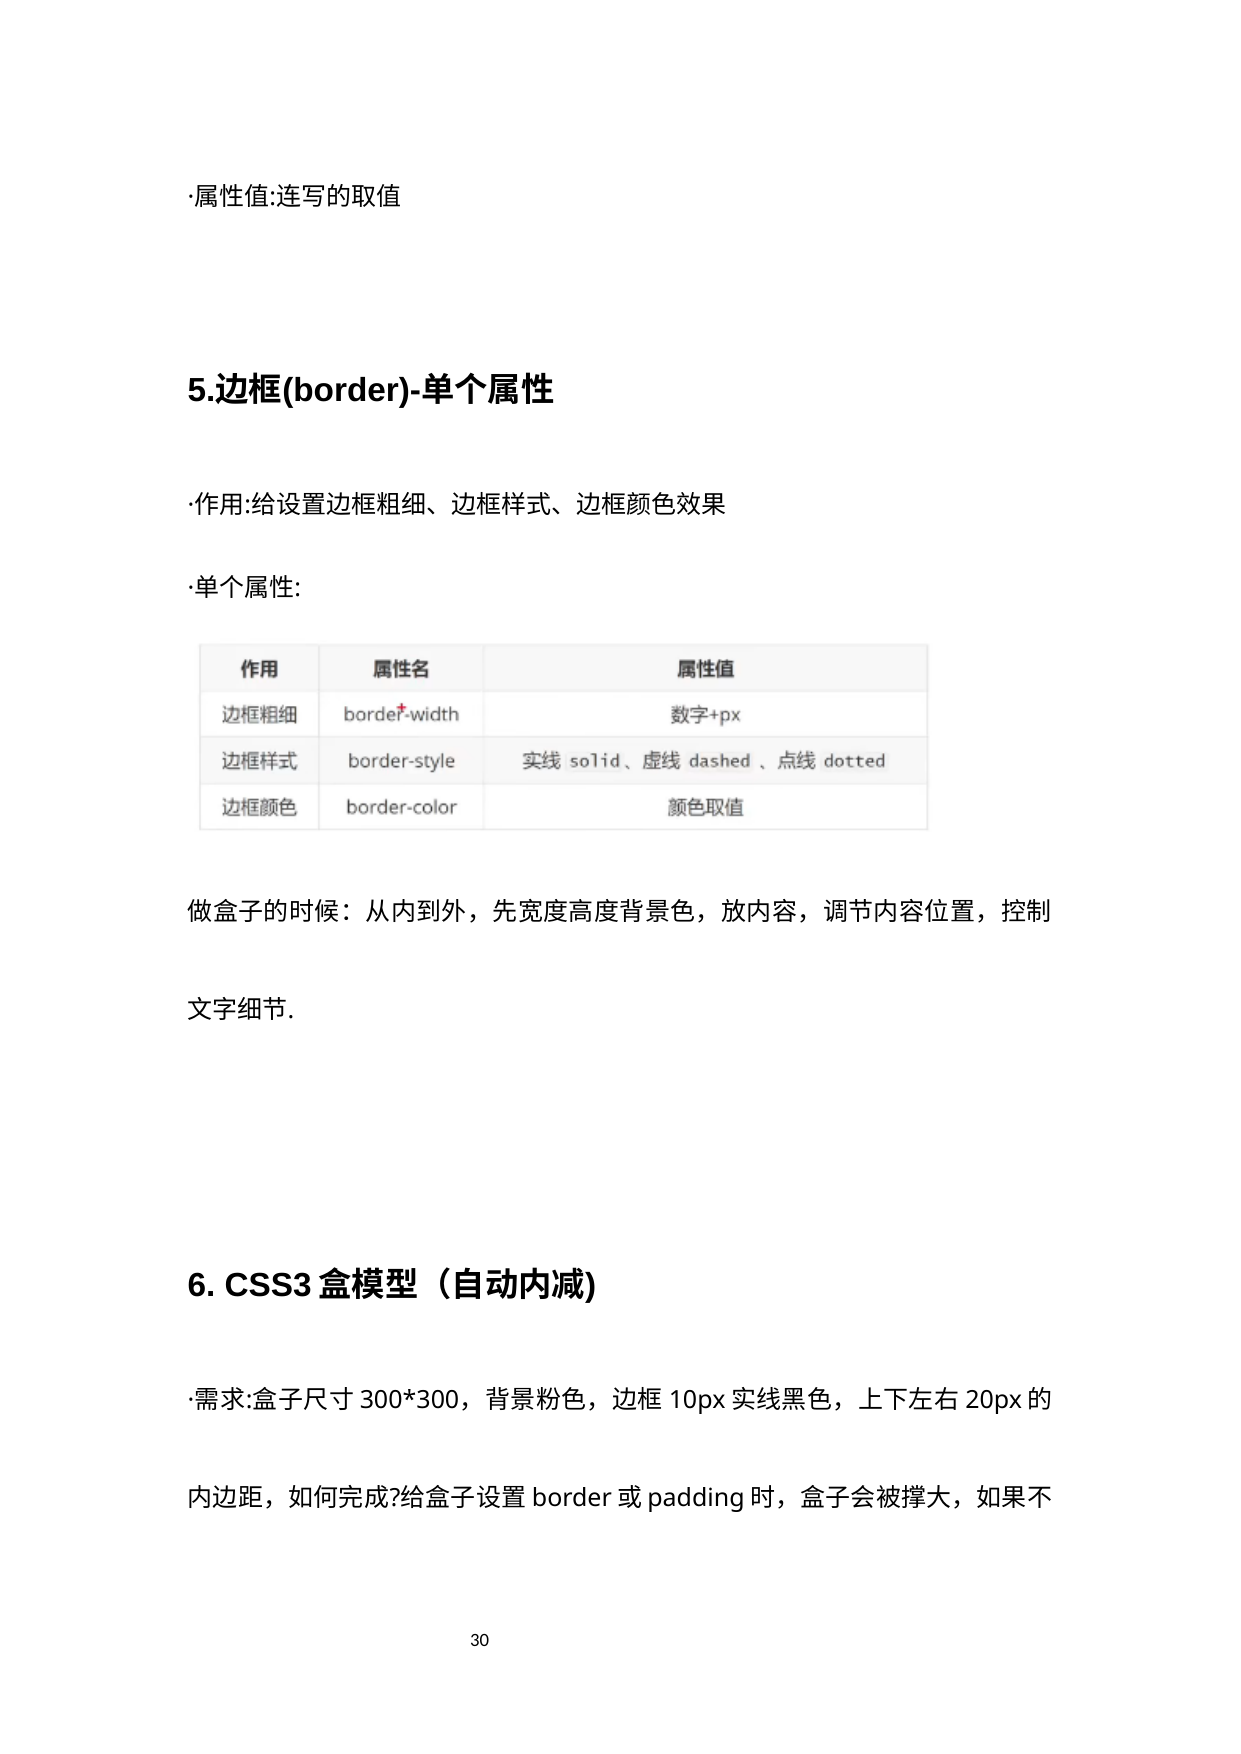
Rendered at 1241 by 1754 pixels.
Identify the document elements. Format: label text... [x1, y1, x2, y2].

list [187, 1365, 1053, 1528]
list ·单个属性: [187, 553, 1053, 618]
list ·作用:给设置边框粗细、边框样式、边框颜色效果 [187, 470, 1053, 535]
list 做盒子的时候：从内到外，先宽度高度背景色，放内容，调节内容位置，控制文字细节. [187, 877, 1053, 1040]
subtitle 5.边框(border)-单个属性 [187, 354, 1053, 419]
subtitle 6. CSS3盒模型（自动内减) [187, 1249, 1053, 1314]
list ·属性值:连写的取值 [187, 162, 1053, 227]
picture [187, 636, 933, 832]
